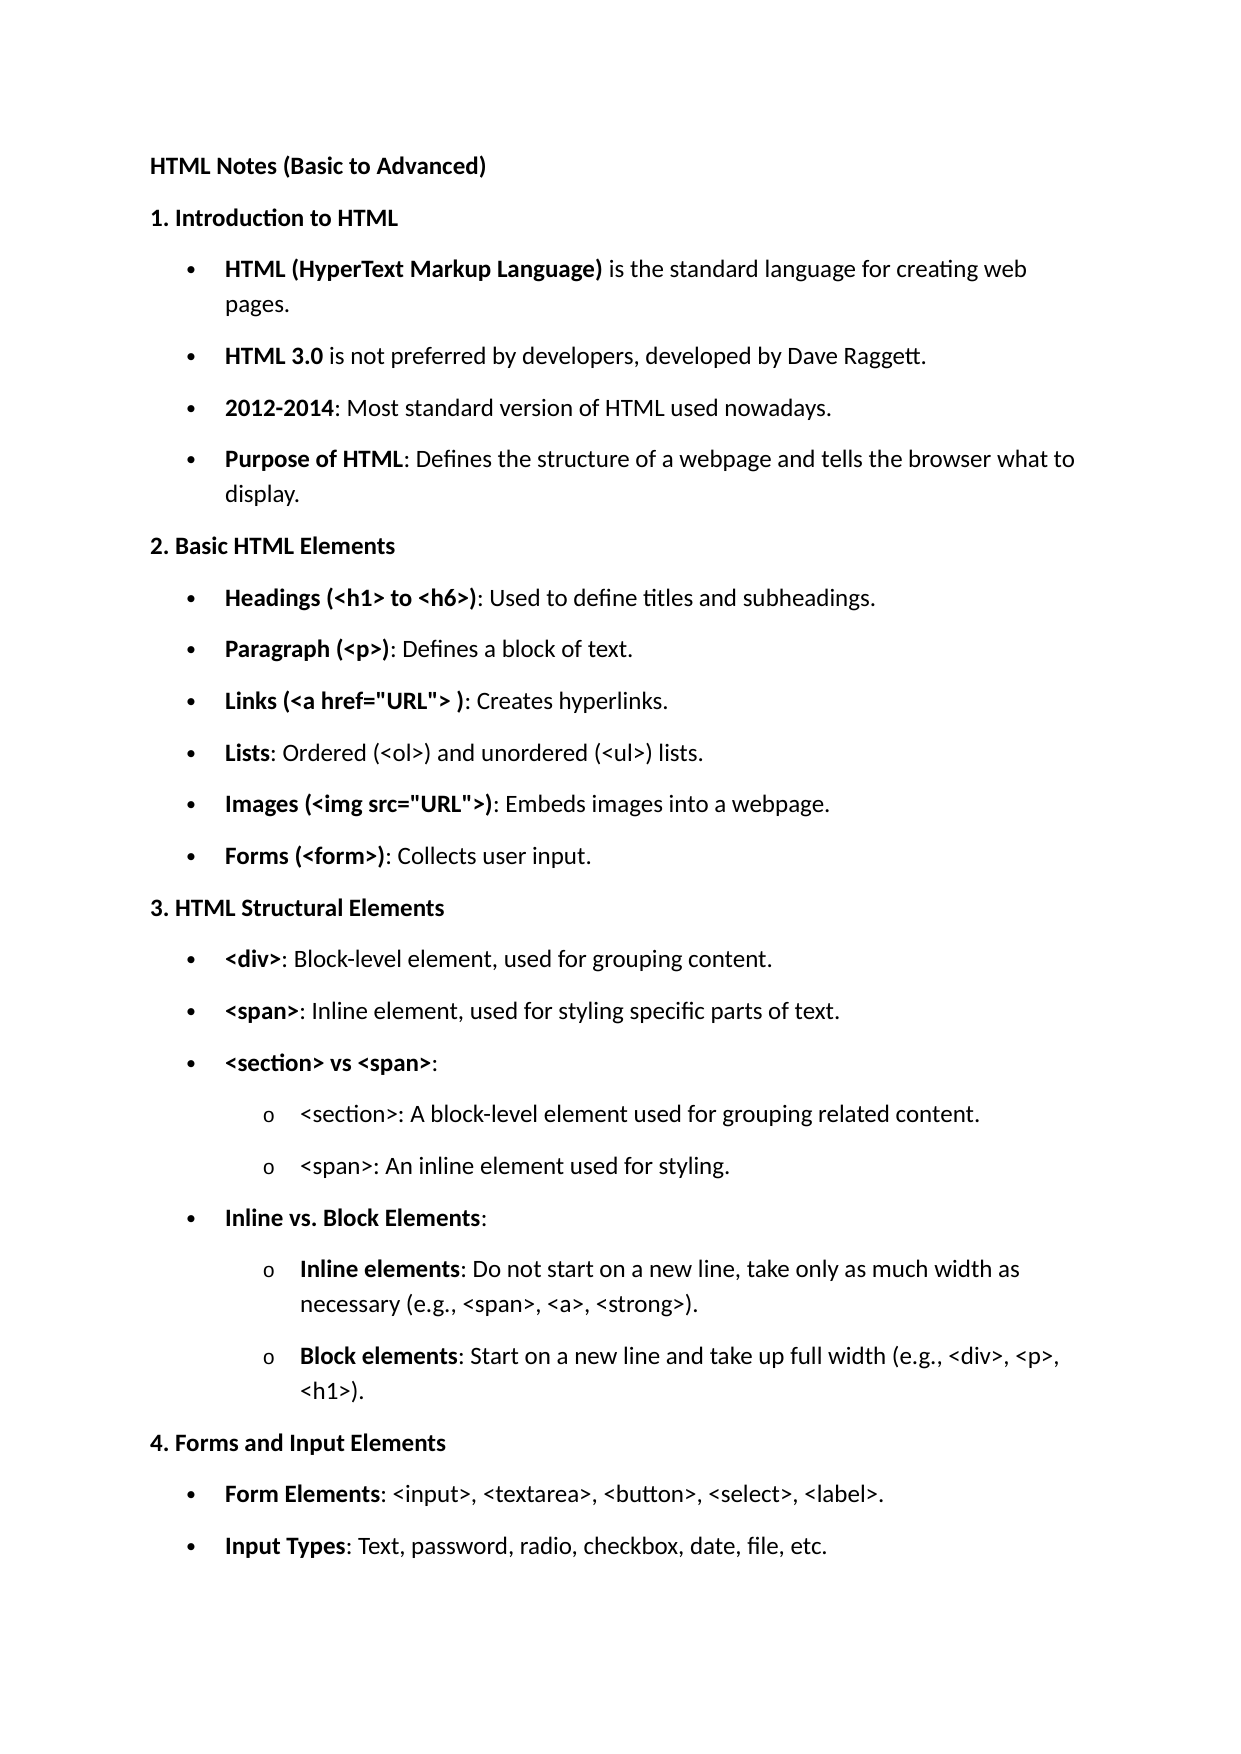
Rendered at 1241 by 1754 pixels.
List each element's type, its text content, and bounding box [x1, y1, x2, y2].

text 2. Basic HTML Elements [150, 530, 1090, 561]
list Images (<img src="URL">): Embeds images into a webpage. [187, 788, 1090, 819]
list <span>: Inline element, used for styling specific parts of text. [187, 995, 1090, 1026]
text HTML Notes (Basic to Advanced) [150, 150, 1090, 181]
text 1. Introduction to HTML [150, 202, 1090, 232]
text 4. Forms and Input Elements [150, 1427, 1090, 1457]
list HTML (HyperText Markup Language) is the standard language for creating web pages. [187, 253, 1090, 319]
list Input Types: Text, password, radio, checkbox, date, file, etc. [187, 1530, 1090, 1561]
list HTML 3.0 is not preferred by developers, developed by Dave Raggett. [187, 340, 1090, 371]
list Inline elements: Do not start on a new line, take only as much width as necessary (e.g., <span>, <a>, <strong>). [262, 1253, 1090, 1319]
list Paragraph (<p>): Defines a block of text. [187, 633, 1090, 664]
list Links (<a href="URL"> ): Creates hyperlinks. [187, 685, 1090, 716]
list Inline vs. Block Elements: [187, 1202, 1090, 1232]
list <section> vs <span>: [187, 1047, 1090, 1077]
list Headings (<h1> to <h6>): Used to define titles and subheadings. [187, 582, 1090, 612]
list <div>: Block-level element, used for grouping content. [187, 943, 1090, 974]
list Block elements: Start on a new line and take up full width (e.g., <div>, <p>, <h1>). [262, 1340, 1090, 1406]
list Lists: Ordered (<ol>) and unordered (<ul>) lists. [187, 737, 1090, 767]
list 2012-2014: Most standard version of HTML used nowadays. [187, 392, 1090, 422]
list <span>: An inline element used for styling. [262, 1150, 1090, 1181]
text 3. HTML Structural Elements [150, 892, 1090, 922]
list Forms (<form>): Collects user input. [187, 840, 1090, 871]
list Form Elements: <input>, <textarea>, <button>, <select>, <label>. [187, 1478, 1090, 1509]
list <section>: A block-level element used for grouping related content. [262, 1098, 1090, 1129]
list Purpose of HTML: Defines the structure of a webpage and tells the browser what to display. [187, 443, 1090, 509]
